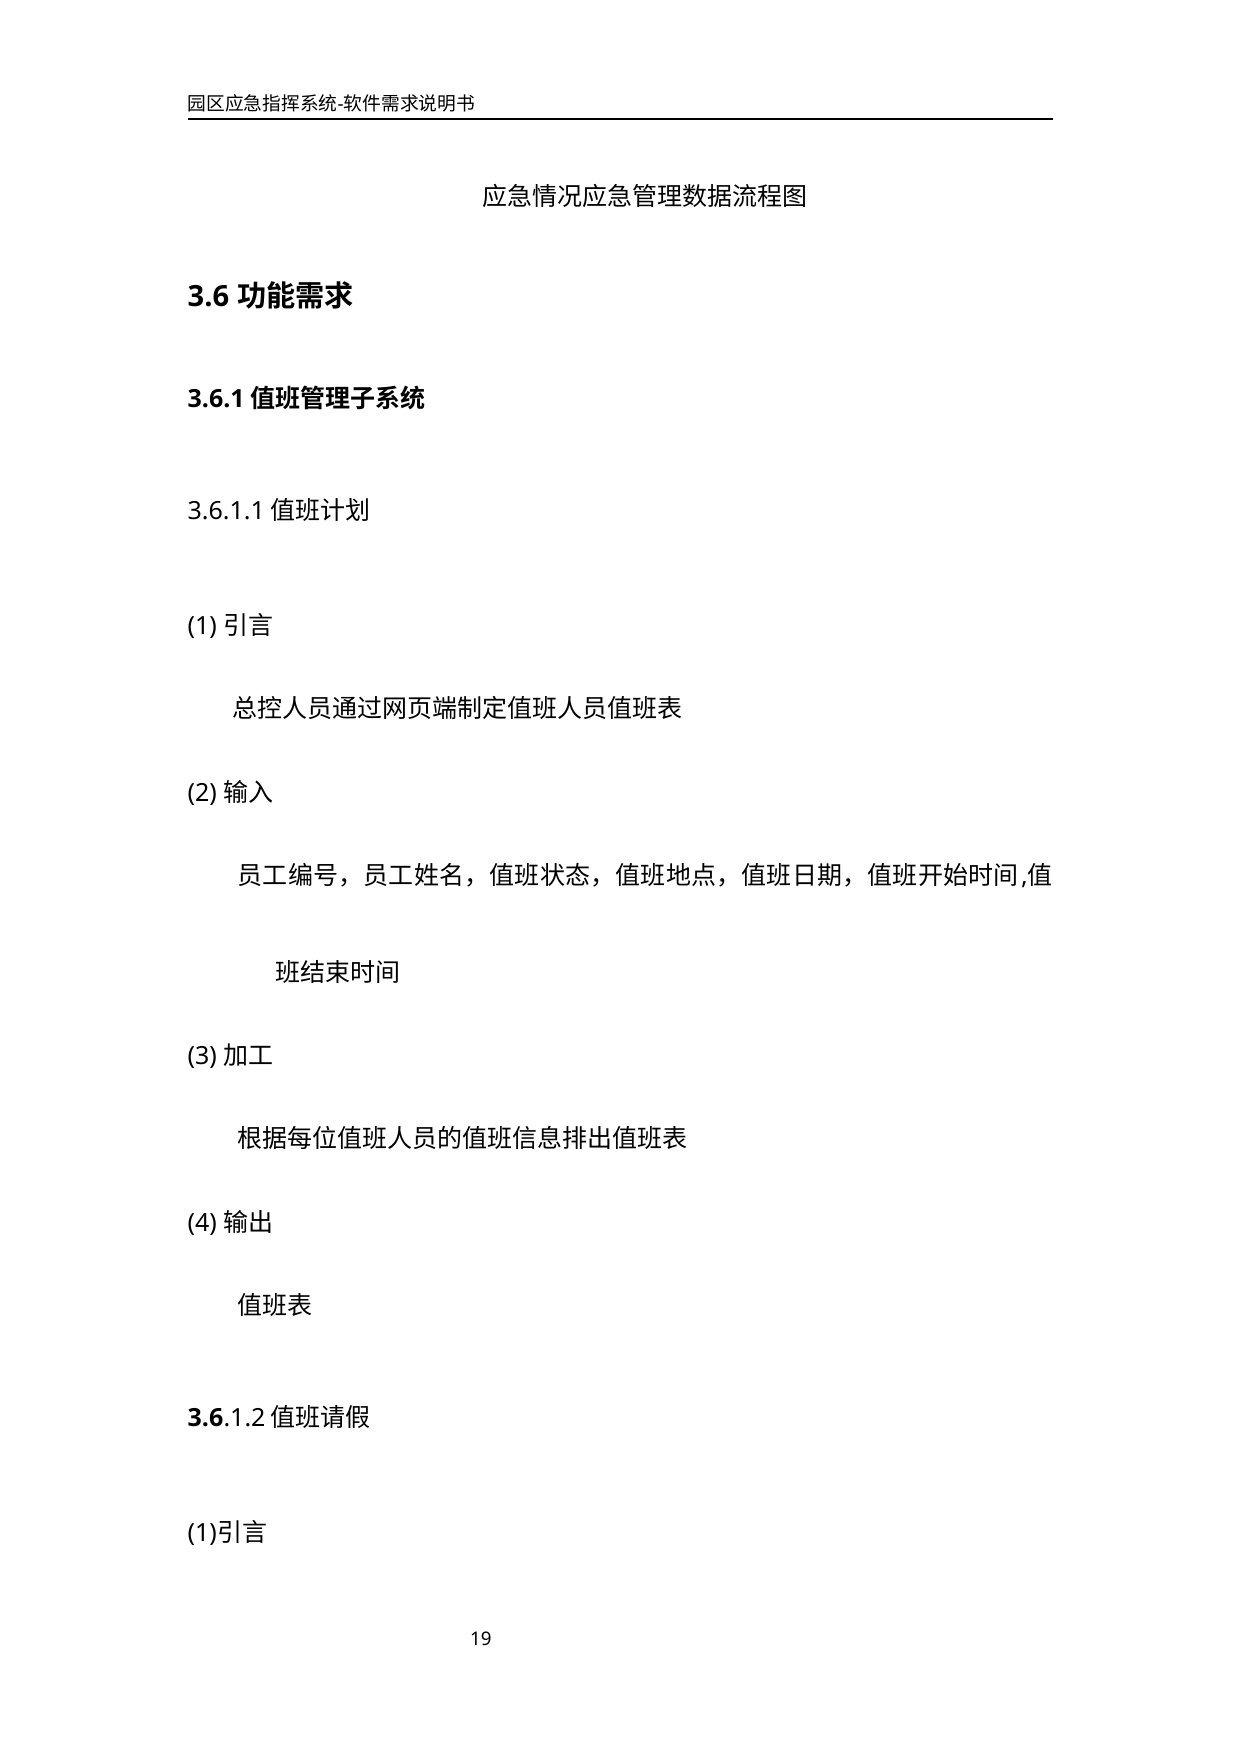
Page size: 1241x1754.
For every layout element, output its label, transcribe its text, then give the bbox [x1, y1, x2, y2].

text 员工编号，员工姓名，值班状态，值班地点，值班日期，值班开始时间,值 班结束时间 [187, 841, 1053, 1003]
text 总控人员通过网页端制定值班人员值班表 [232, 674, 1053, 739]
text 值班表 [187, 1271, 1053, 1336]
subtitle 3.6 功能需求 [187, 261, 1053, 326]
text (1)引言 [187, 1498, 1053, 1563]
text 应急情况应急管理数据流程图 [187, 162, 1053, 227]
subtitle 3.6.1.2值班请假 [187, 1383, 1053, 1448]
text (1) 引言 [187, 591, 1053, 656]
text (2) 输入 [187, 758, 1053, 823]
text (3) 加工 [187, 1021, 1053, 1086]
text 根据每位值班人员的值班信息排出值班表 [187, 1104, 1053, 1169]
subtitle 3.6.1值班管理子系统 [187, 364, 1053, 429]
subtitle 3.6.1.1值班计划 [187, 476, 1053, 541]
text (4) 输出 [187, 1188, 1053, 1253]
